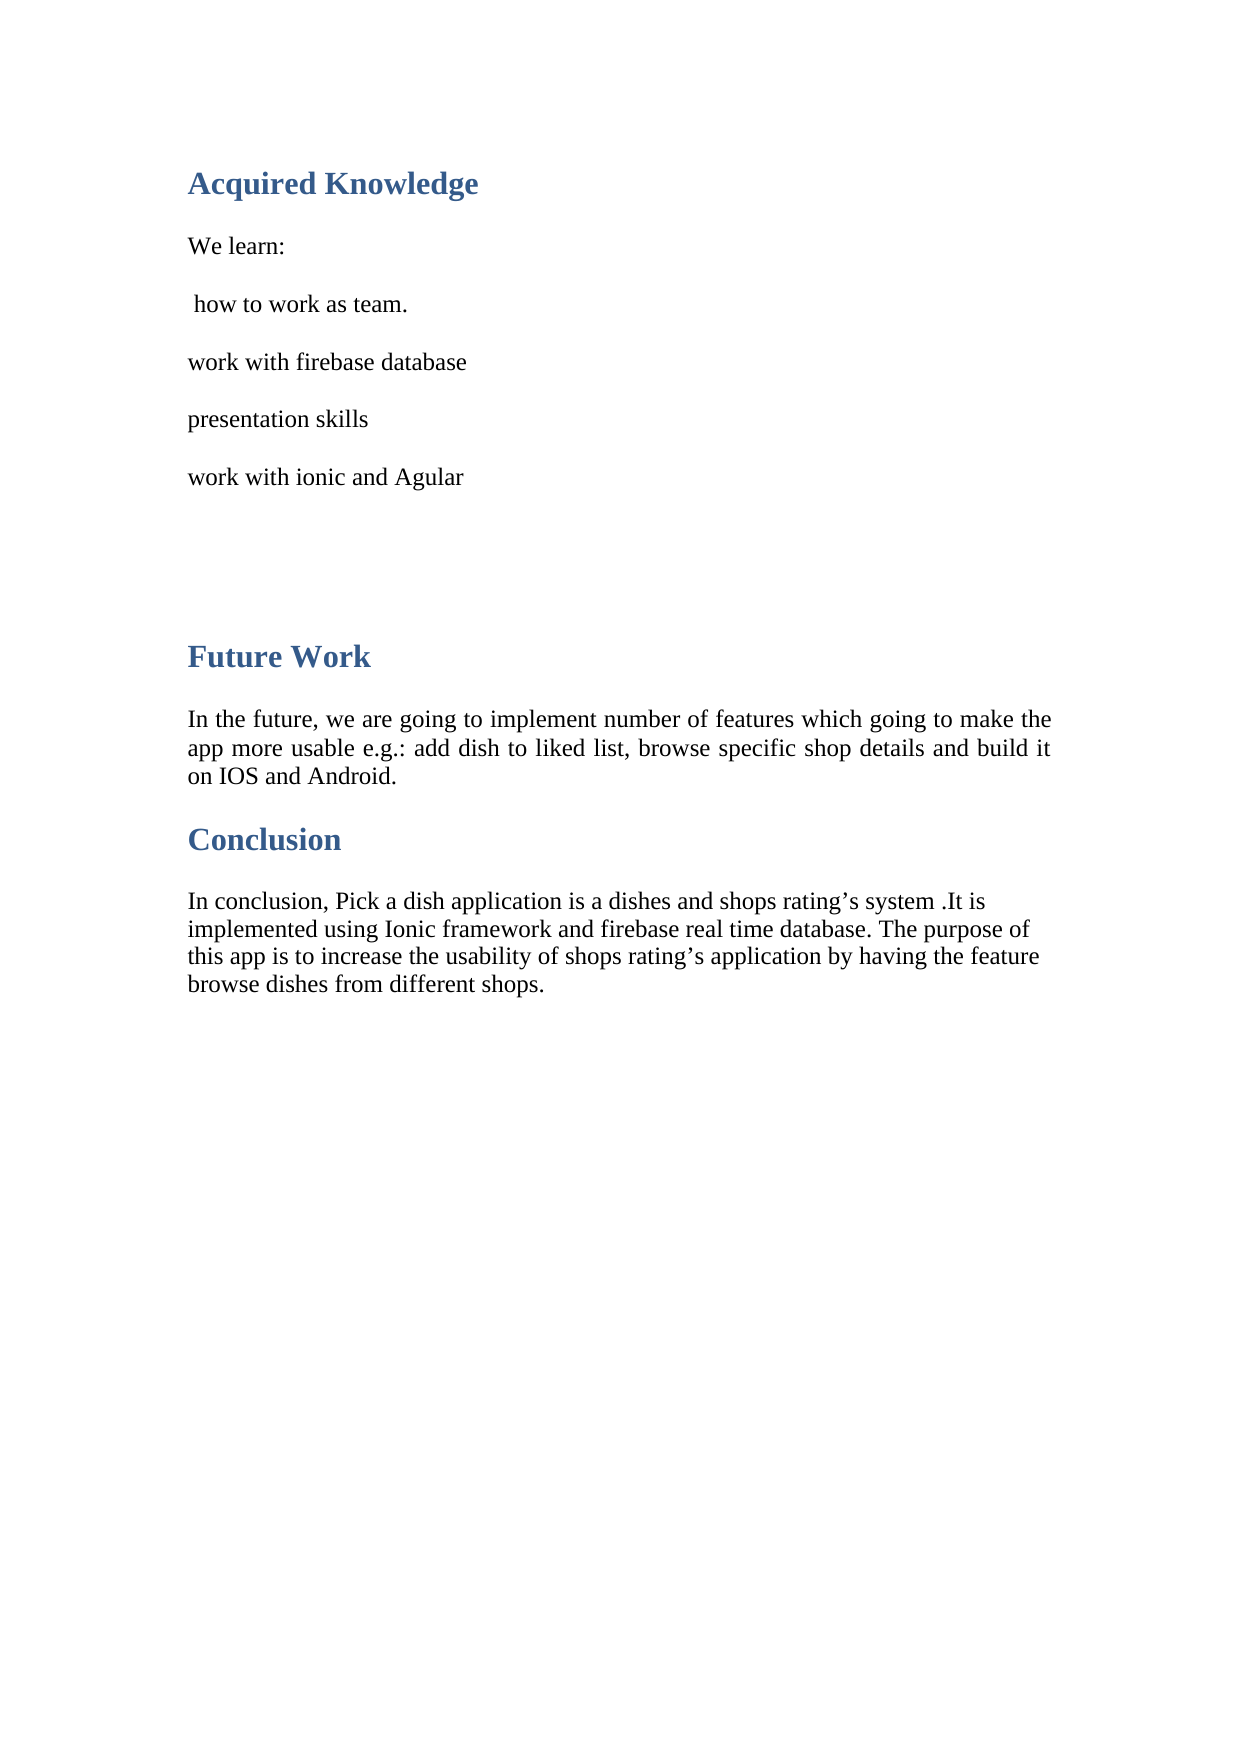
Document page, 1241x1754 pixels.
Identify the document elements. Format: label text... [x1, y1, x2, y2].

text presentation skills [187, 404, 1039, 433]
subtitle Acquired Knowledge [187, 164, 1071, 202]
subtitle Conclusion [187, 820, 1071, 857]
text We learn: [187, 231, 1039, 259]
text work with ionic and Agular [187, 462, 1039, 491]
text work with firebase database [187, 347, 1039, 375]
text In the future, we are going to implement number of features which going to make the app more usable e.g.: add dish to liked list, browse specific shop details and build it on IOS and Android. [187, 704, 1052, 790]
subtitle Future Work [187, 637, 1071, 674]
text how to work as team. [187, 289, 1039, 317]
text In conclusion, Pick a dish application is a dishes and shops rating’s system .It is implemented using Ionic framework and firebase real time database. The purpose of this app is to increase the usability of shops rating’s application by having the feature browse dishes from different shops. [187, 887, 1053, 998]
